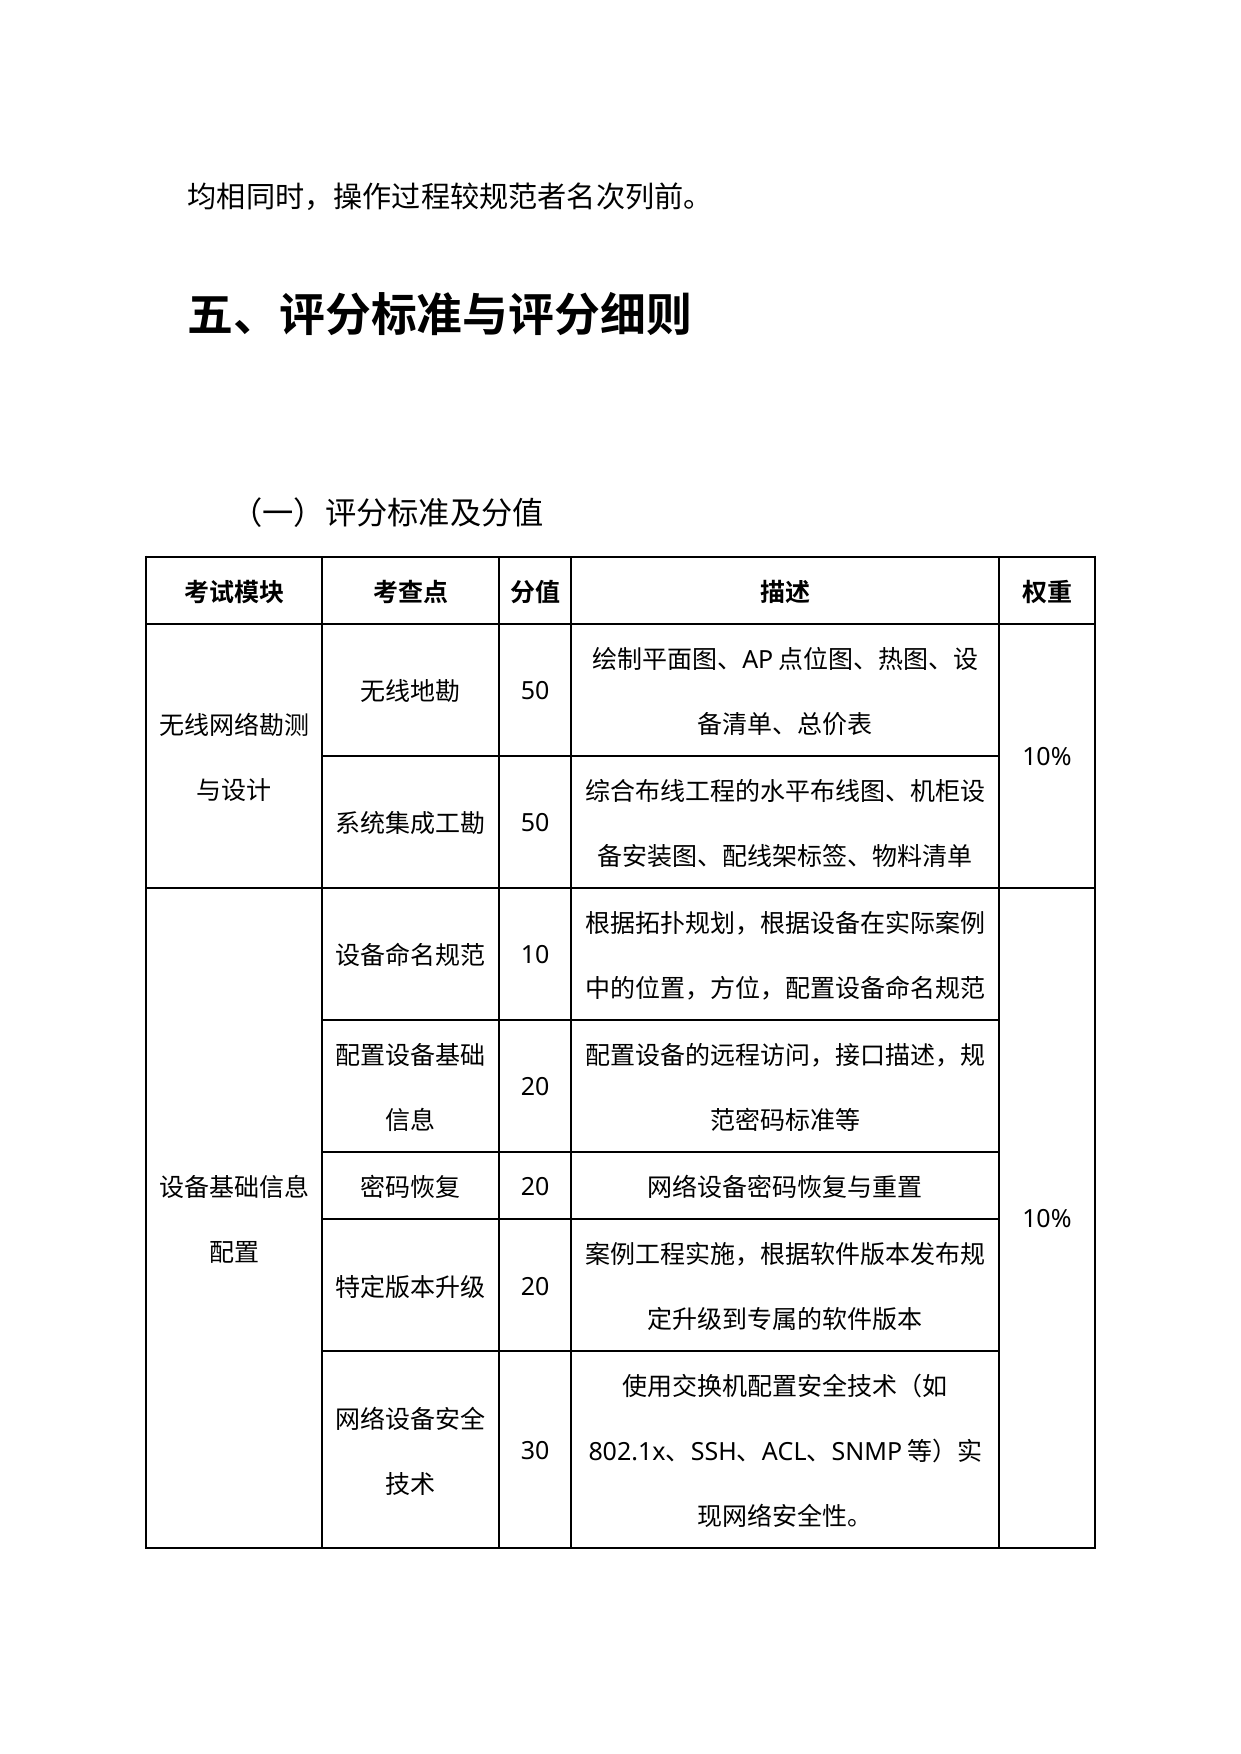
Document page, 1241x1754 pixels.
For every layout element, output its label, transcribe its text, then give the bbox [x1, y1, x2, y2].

table_header 分值 [500, 558, 570, 623]
table_cell 根据拓扑规划，根据设备在实际案例中的位置，方位，配置设备命名规范 [572, 889, 998, 1019]
table_cell 系统集成工勘 [323, 757, 498, 887]
table_header 权重 [1000, 558, 1094, 623]
table_cell 案例工程实施，根据软件版本发布规定升级到专属的软件版本 [572, 1220, 998, 1350]
table_cell 20 [500, 1153, 570, 1218]
table_cell 配置设备的远程访问，接口描述，规范密码标准等 [572, 1021, 998, 1151]
table_cell 特定版本升级 [323, 1220, 498, 1350]
table_cell 密码恢复 [323, 1153, 498, 1218]
table_cell 设备命名规范 [323, 889, 498, 1019]
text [187, 162, 1053, 227]
table_cell 50 [500, 625, 570, 755]
table_cell 设备基础信息配置 [147, 889, 321, 1547]
table_cell 绘制平面图、AP点位图、热图、设备清单、总价表 [572, 625, 998, 755]
table_cell 无线网络勘测与设计 [147, 625, 321, 887]
table_cell 网络设备密码恢复与重置 [572, 1153, 998, 1218]
subtitle 五、评分标准与评分细则 [187, 262, 1053, 360]
table_cell 10% [1000, 625, 1094, 887]
table_cell 10 [500, 889, 570, 1019]
table_header 考试模块 [147, 558, 321, 623]
table_cell 20 [500, 1220, 570, 1350]
table_cell 无线地勘 [323, 625, 498, 755]
table_header 考查点 [323, 558, 498, 623]
table_cell 综合布线工程的水平布线图、机柜设备安装图、配线架标签、物料清单 [572, 757, 998, 887]
table_header 描述 [572, 558, 998, 623]
table_cell 网络设备安全技术 [323, 1352, 498, 1547]
table_cell 50 [500, 757, 570, 887]
subtitle （一）评分标准及分值 [231, 488, 1053, 533]
table_cell 20 [500, 1021, 570, 1151]
table_cell 10% [1000, 889, 1094, 1547]
table_cell 使用交换机配置安全技术（如802.1x、SSH、ACL、SNMP等）实现网络安全性。 [572, 1352, 998, 1547]
table_cell 配置设备基础信息 [323, 1021, 498, 1151]
table_cell 30 [500, 1352, 570, 1547]
